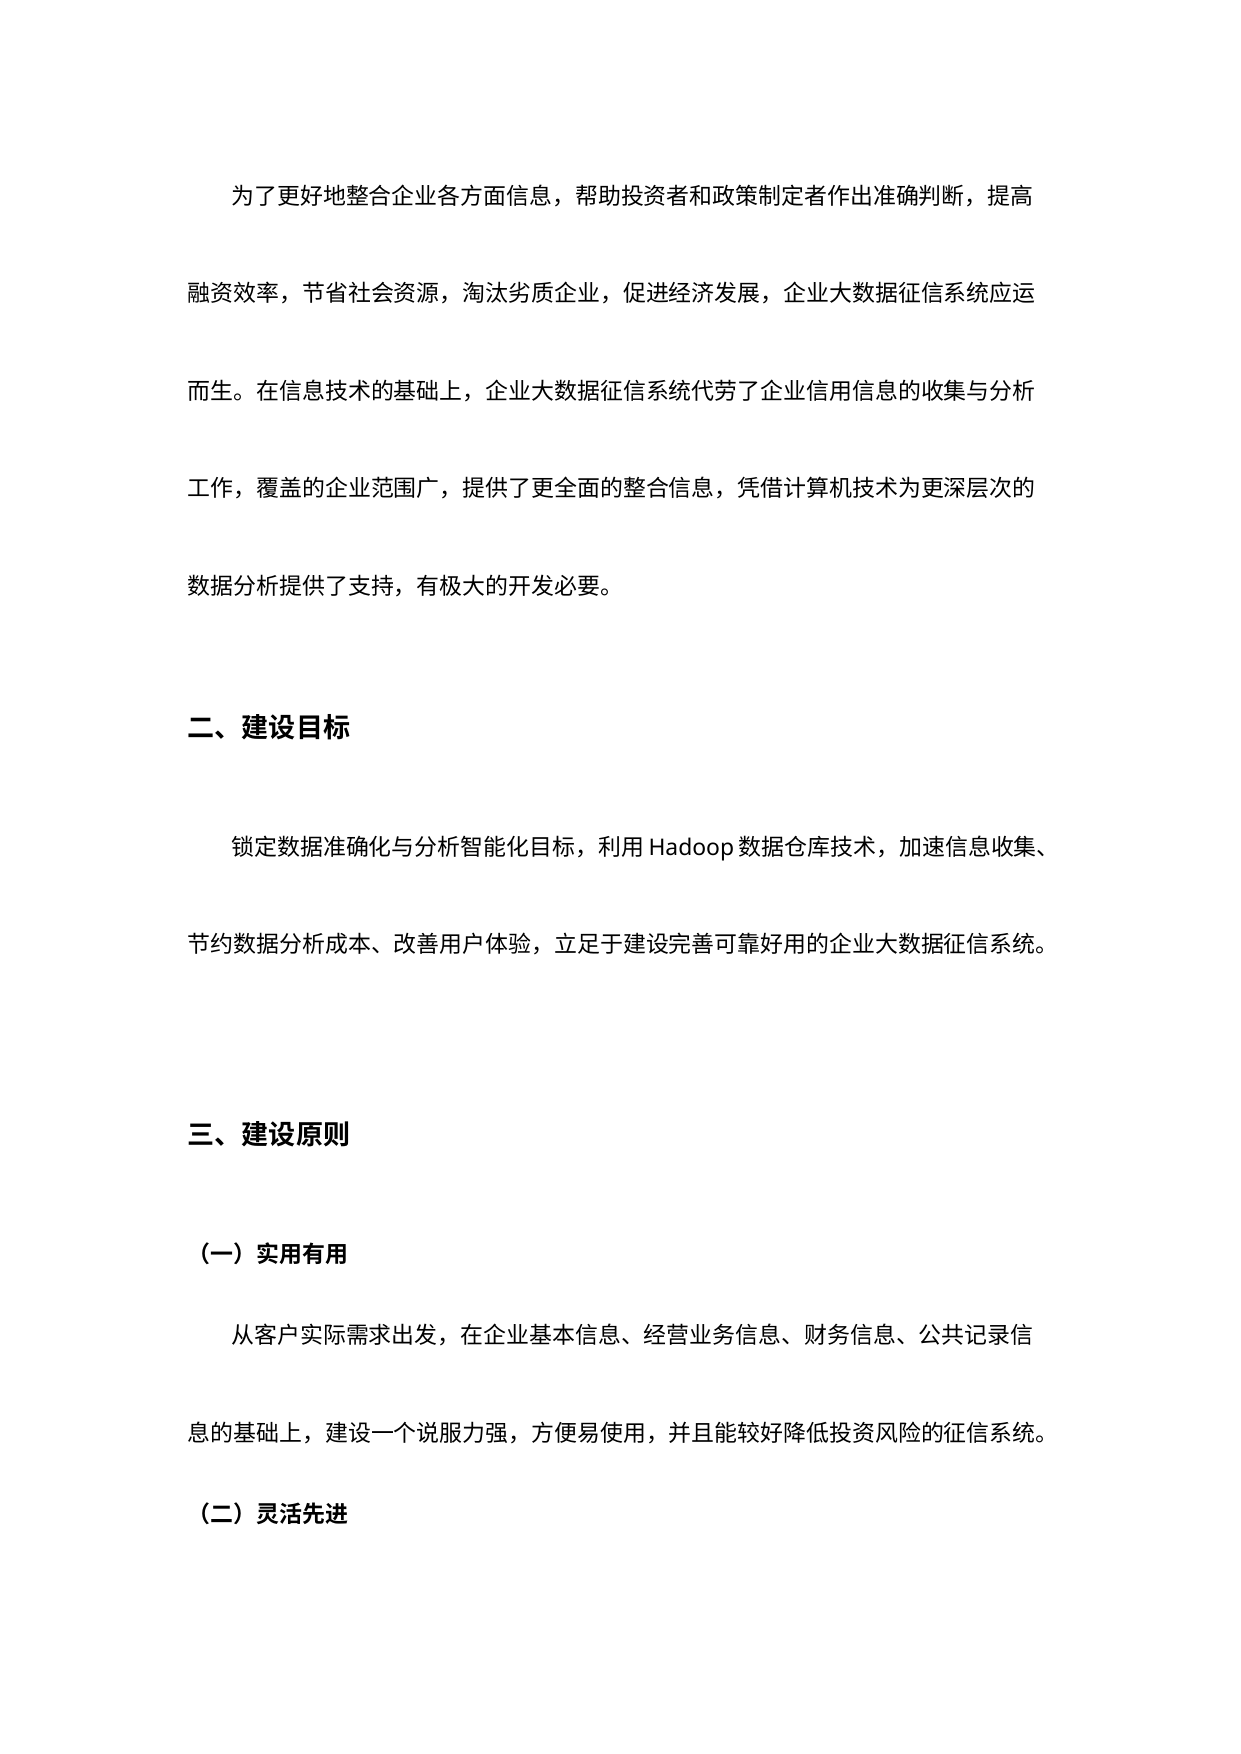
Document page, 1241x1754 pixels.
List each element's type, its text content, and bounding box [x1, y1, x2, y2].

text 从客户实际需求出发，在企业基本信息、经营业务信息、财务信息、公共记录信息的基础上，建设一个说服力强，方便易使用，并且能较好降低投资风险的征信系统。 [187, 1301, 1053, 1464]
text 为了更好地整合企业各方面信息，帮助投资者和政策制定者作出准确判断，提高融资效率，节省社会资源，淘汰劣质企业，促进经济发展，企业大数据征信系统应运而生。在信息技术的基础上，企业大数据征信系统代劳了企业信用信息的收集与分析工作，覆盖的企业范围广，提供了更全面的整合信息，凭借计算机技术为更深层次的数据分析提供了支持，有极大的开发必要。 [187, 162, 1053, 617]
text 三、建设原则 [187, 1100, 1053, 1165]
text 二、建设目标 [187, 693, 1053, 758]
text （一）实用有用 [187, 1220, 1053, 1285]
text （二）灵活先进 [187, 1480, 1053, 1545]
text 锁定数据准确化与分析智能化目标，利用Hadoop数据仓库技术，加速信息收集、节约数据分析成本、改善用户体验，立足于建设完善可靠好用的企业大数据征信系统。 [187, 813, 1053, 976]
